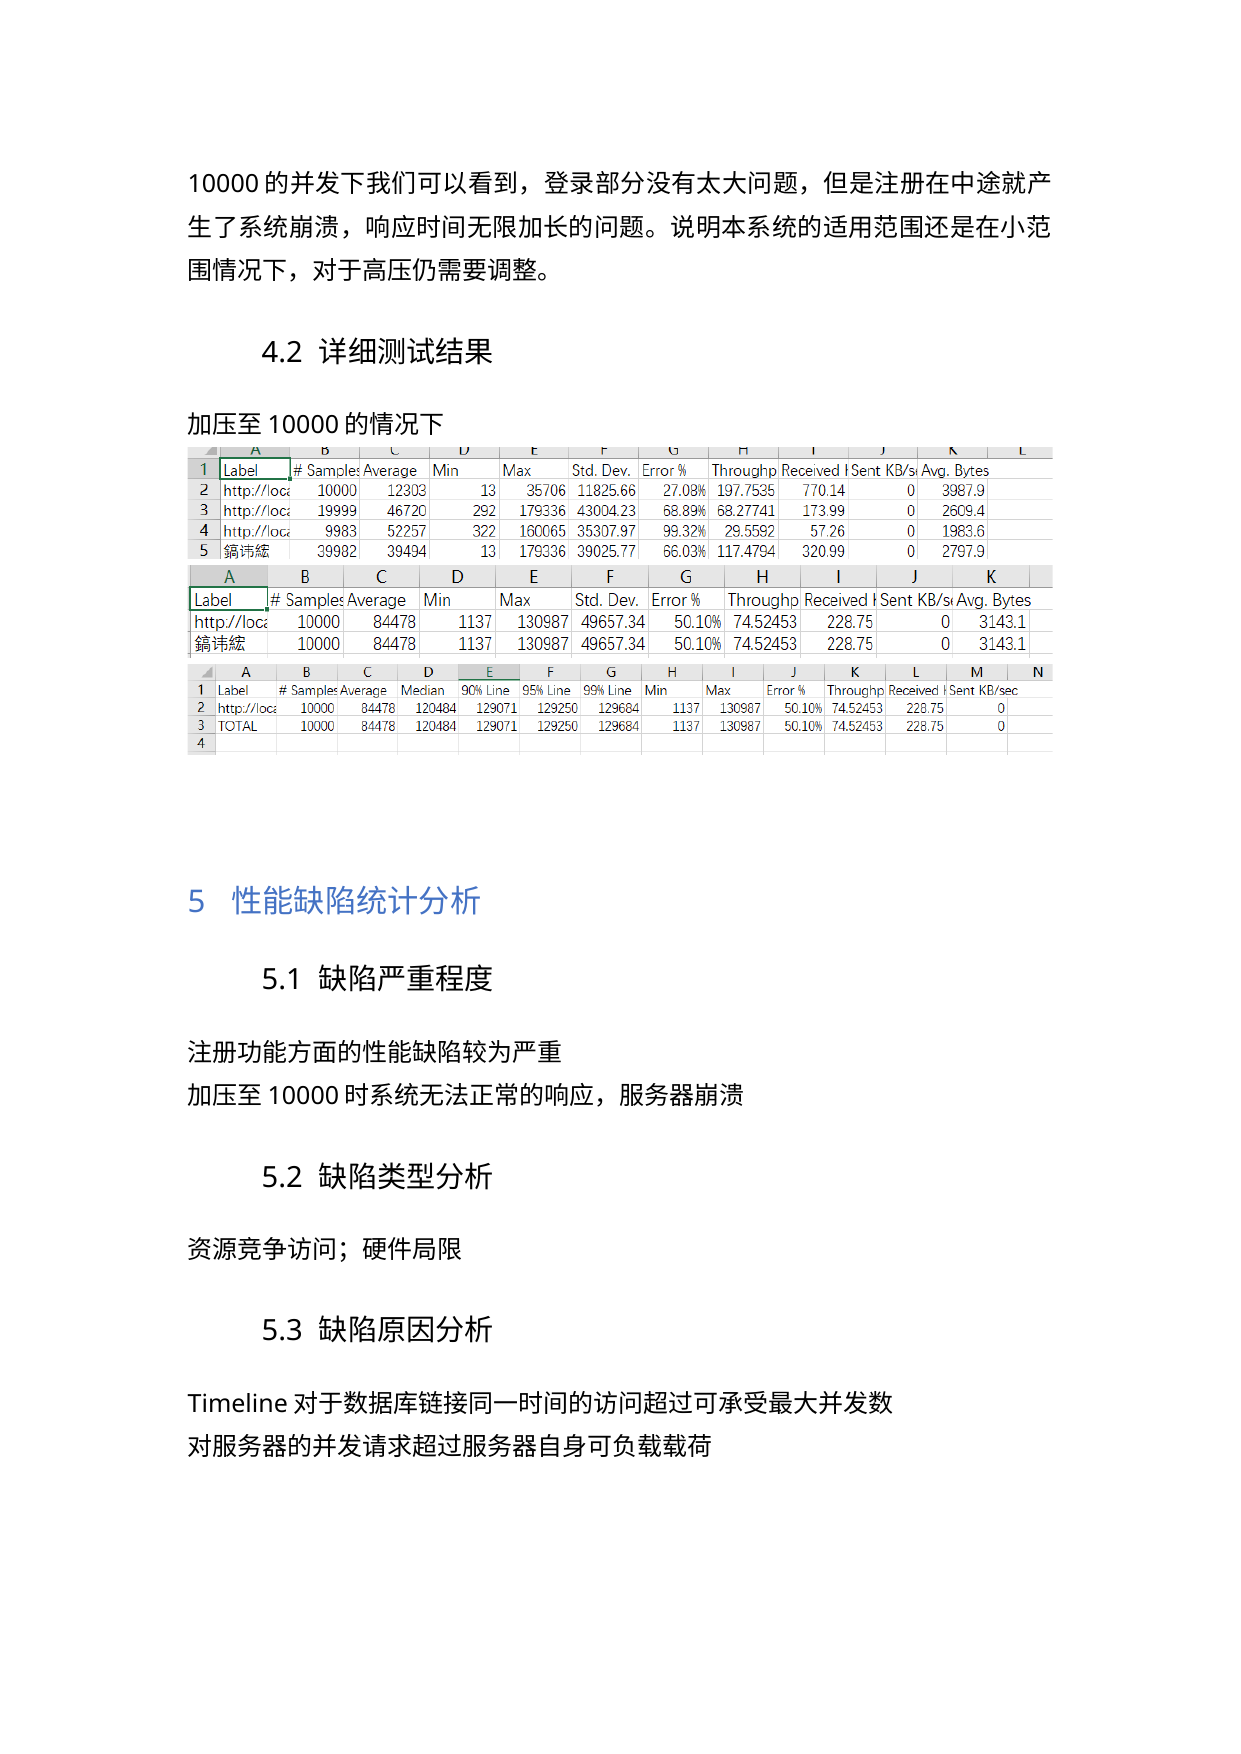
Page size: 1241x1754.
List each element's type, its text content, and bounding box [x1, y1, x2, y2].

text 加压至10000时系统无法正常的响应，服务器崩溃 [187, 1076, 1053, 1112]
picture [187, 565, 1053, 658]
text 对服务器的并发请求超过服务器自身可负载载荷 [187, 1427, 1053, 1463]
subtitle 性能缺陷统计分析 [187, 877, 1053, 922]
subtitle 缺陷类型分析 [261, 1153, 1053, 1196]
picture [187, 447, 1053, 559]
picture [187, 664, 1053, 755]
subtitle 缺陷严重程度 [261, 956, 1053, 998]
text 加压至10000的情况下 [187, 404, 1053, 441]
subtitle 缺陷原因分析 [261, 1307, 1053, 1349]
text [187, 164, 1053, 287]
subtitle 详细测试结果 [261, 328, 1053, 371]
text Timeline对于数据库链接同一时间的访问超过可承受最大并发数 [187, 1383, 1053, 1419]
text 资源竞争访问；硬件局限 [187, 1229, 1053, 1266]
text 注册功能方面的性能缺陷较为严重 [187, 1032, 1053, 1068]
